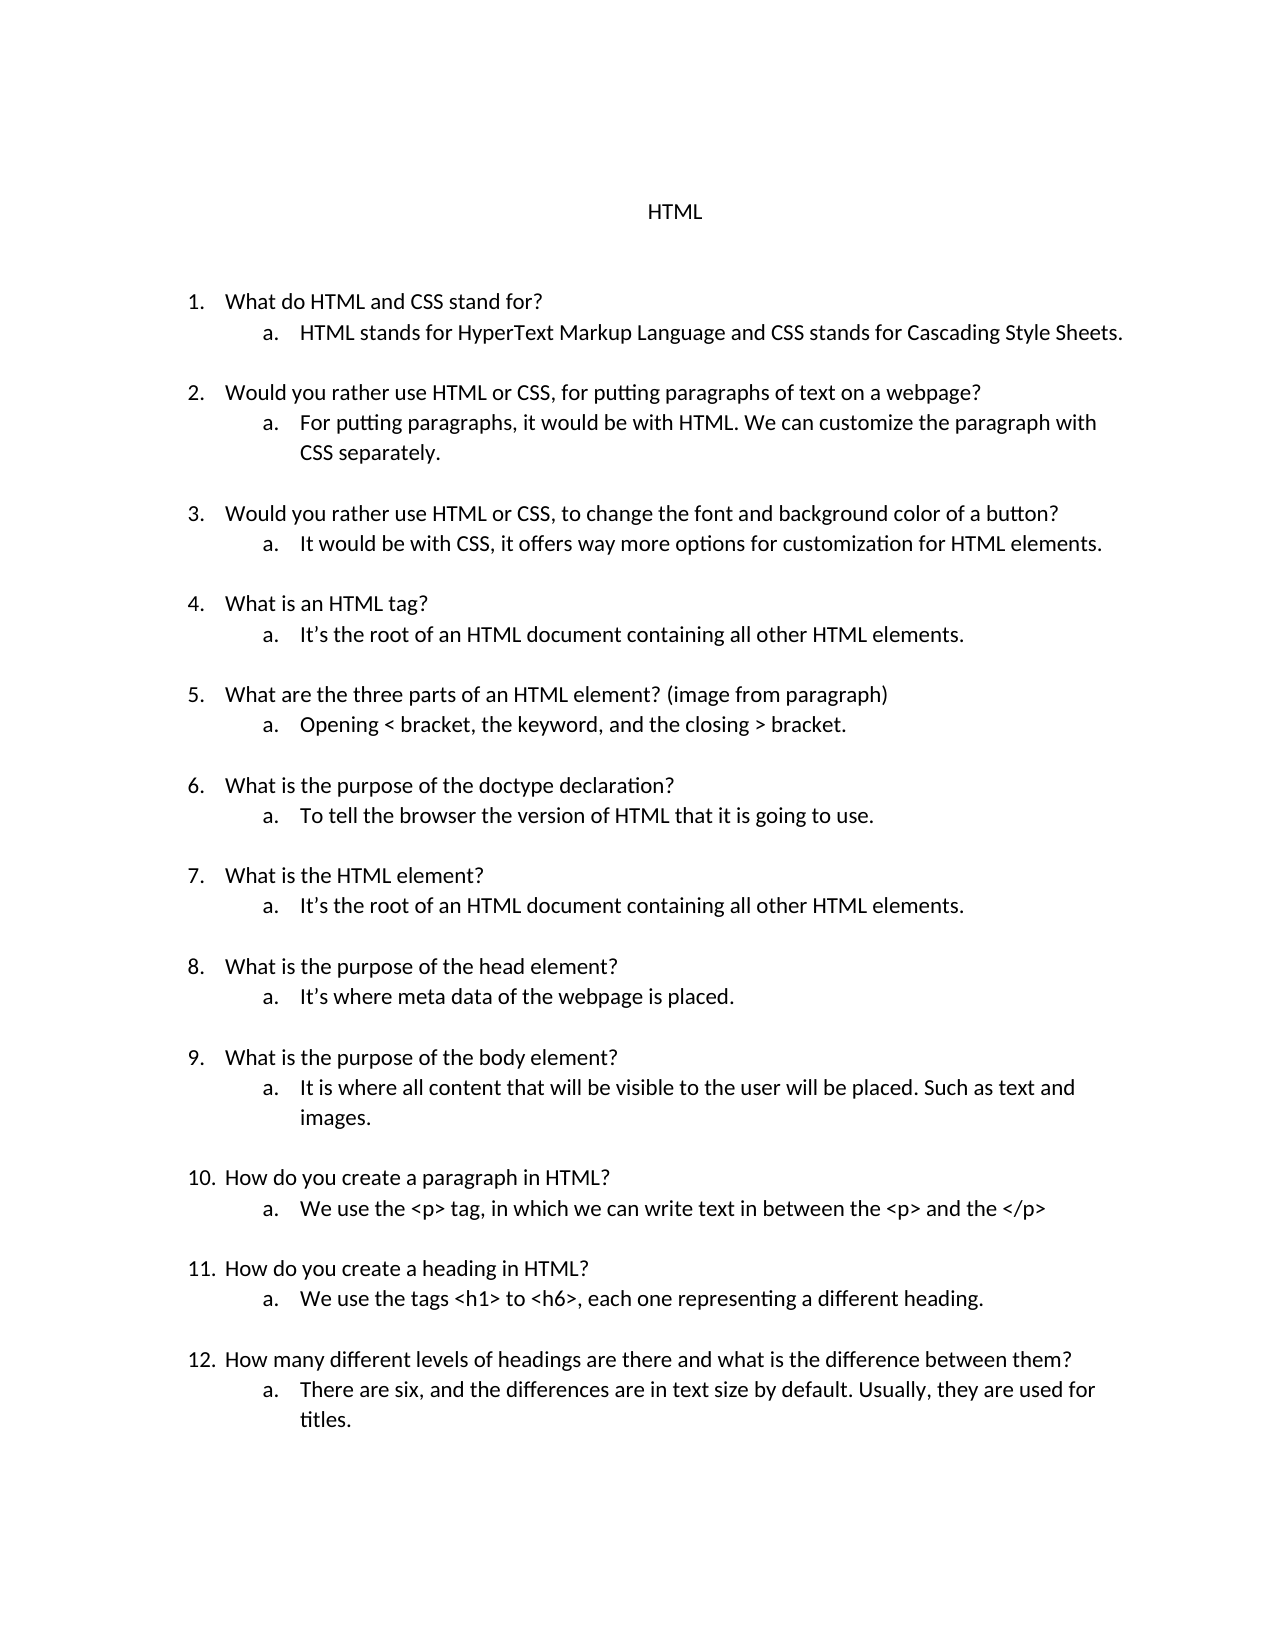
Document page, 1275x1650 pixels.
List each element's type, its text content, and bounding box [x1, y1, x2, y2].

list We use the tags <h1> to <h6>, each one representing a different heading. [262, 1284, 1125, 1312]
list For putting paragraphs, it would be with HTML. We can customize the paragraph with CSS separately. [262, 408, 1125, 467]
list It is where all content that will be visible to the user will be placed. Such as text and images. [262, 1073, 1125, 1131]
list There are six, and the differences are in text size by default. Usually, they are used for titles. [262, 1375, 1125, 1433]
list Would you rather use HTML or CSS, to change the font and background color of a button? [187, 499, 1125, 527]
list How do you create a heading in HTML? [187, 1254, 1125, 1282]
list To tell the browser the version of HTML that it is going to use. [262, 801, 1125, 829]
list What is the purpose of the body element? [187, 1043, 1125, 1071]
list What is an HTML tag? [187, 589, 1125, 618]
list HTML stands for HyperText Markup Language and CSS stands for Cascading Style Sheets. [262, 318, 1125, 346]
list HTML [225, 197, 1125, 225]
list How many different levels of headings are there and what is the difference between them? [187, 1345, 1125, 1373]
list It’s the root of an HTML document containing all other HTML elements. [262, 620, 1125, 648]
list What do HTML and CSS stand for? [187, 287, 1125, 316]
list What is the HTML element? [187, 861, 1125, 889]
list How do you create a paragraph in HTML? [187, 1163, 1125, 1192]
list What are the three parts of an HTML element? (image from paragraph) [187, 680, 1125, 708]
list Opening < bracket, the keyword, and the closing > bracket. [262, 710, 1125, 738]
list It would be with CSS, it offers way more options for customization for HTML elements. [262, 529, 1125, 557]
list It’s where meta data of the webpage is placed. [262, 982, 1125, 1010]
list What is the purpose of the doctype declaration? [187, 771, 1125, 799]
list It’s the root of an HTML document containing all other HTML elements. [262, 892, 1125, 920]
list What is the purpose of the head element? [187, 952, 1125, 980]
list We use the <p> tag, in which we can write text in between the <p> and the </p> [262, 1194, 1125, 1222]
list Would you rather use HTML or CSS, for putting paragraphs of text on a webpage? [187, 378, 1125, 406]
